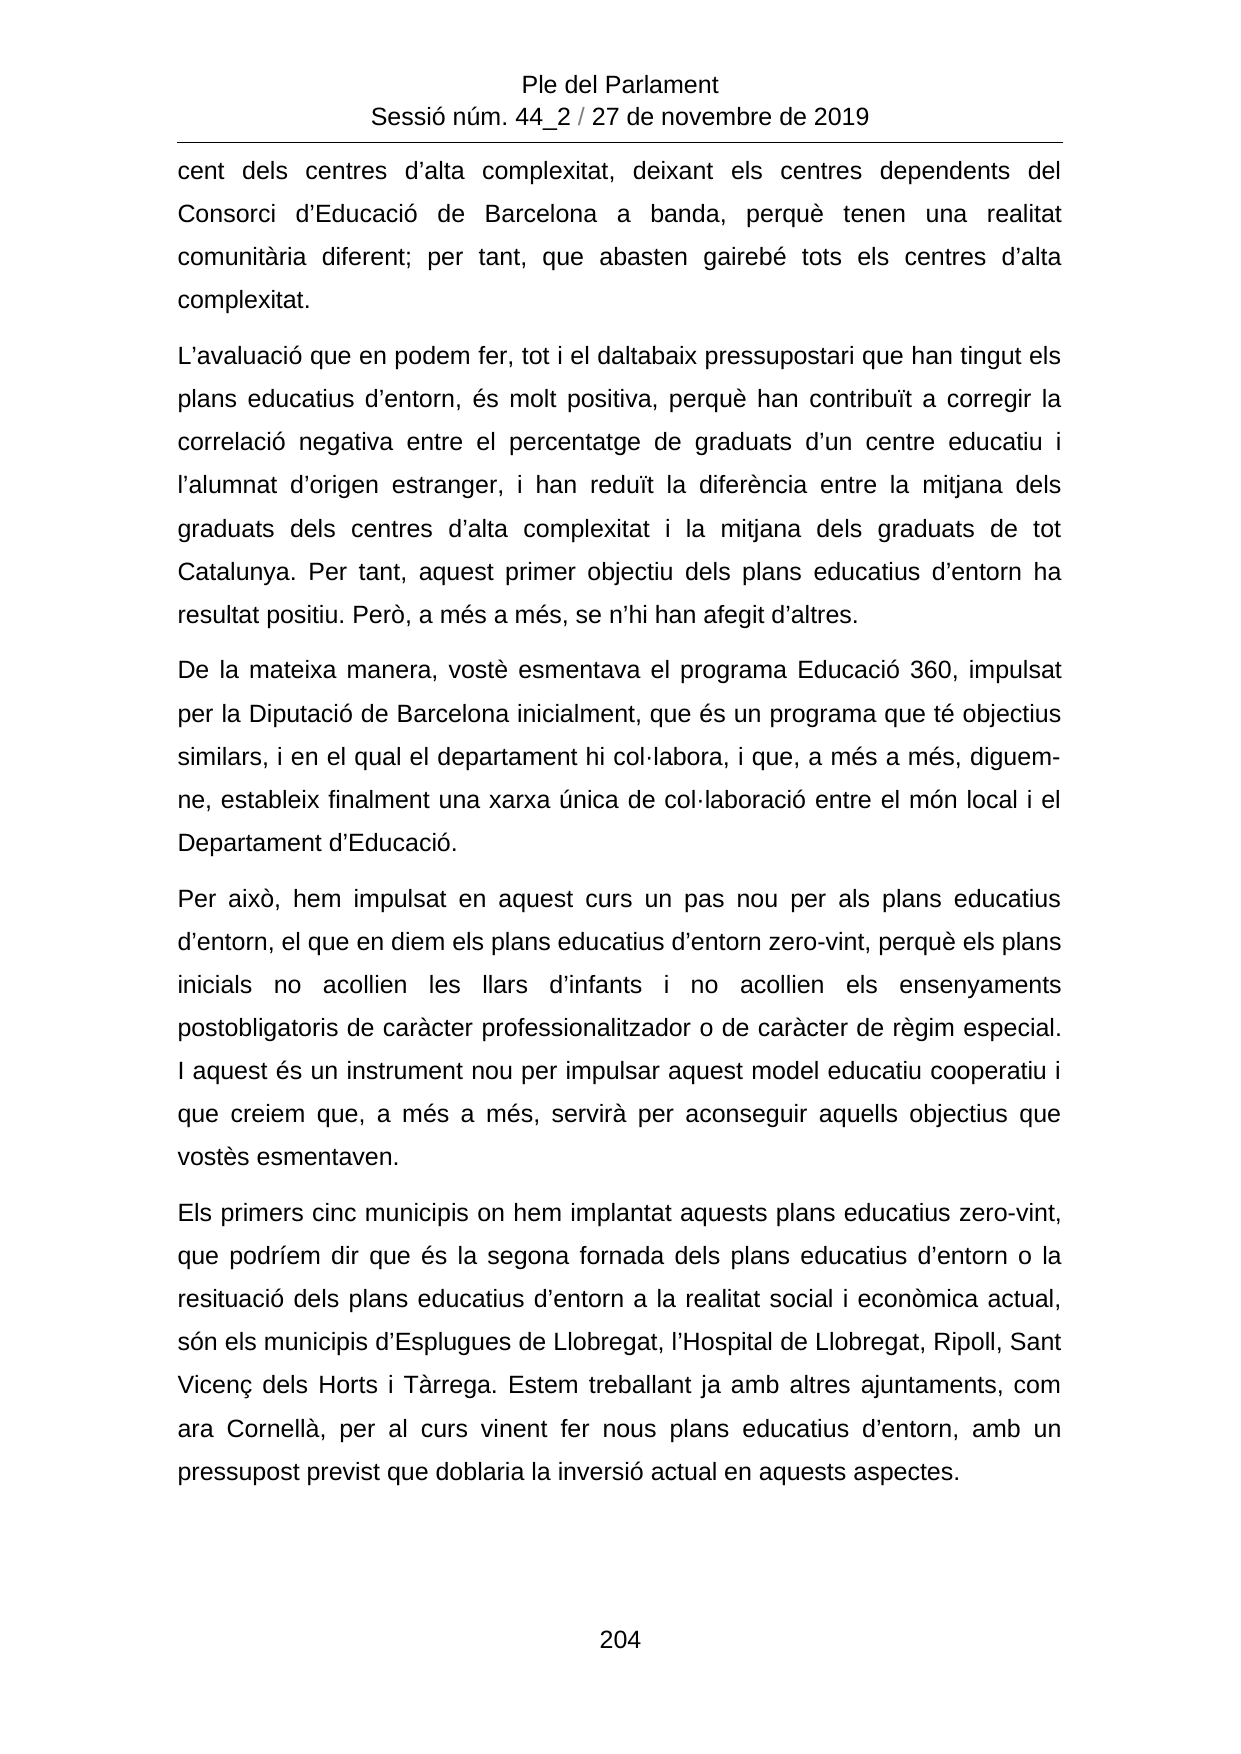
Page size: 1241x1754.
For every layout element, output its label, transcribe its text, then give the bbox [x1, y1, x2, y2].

text De la mateixa manera, vostè esmentava el programa Educació 360, impulsat per la Diputació de Barcelona inicialment, que és un programa que té objectius similars, i en el qual el departament hi col·labora, i que, a més a més, diguem-ne, estableix finalment una xarxa única de col·laboració entre el món local i el Departament d’Educació. [177, 655, 1063, 857]
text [177, 156, 1063, 314]
text Els primers cinc municipis on hem implantat aquests plans educatius zero-vint, que podríem dir que és la segona fornada dels plans educatius d’entorn o la resituació dels plans educatius d’entorn a la realitat social i econòmica actual, són els municipis d’Esplugues de Llobregat, l’Hospital de Llobregat, Ripoll, Sant Vicenç dels Horts i Tàrrega. Estem treballant ja amb altres ajuntaments, com ara Cornellà, per al curs vinent fer nous plans educatius d’entorn, amb un pressupost previst que doblaria la inversió actual en aquests aspectes. [177, 1198, 1063, 1485]
text Per això, hem impulsat en aquest curs un pas nou per als plans educatius d’entorn, el que en diem els plans educatius d’entorn zero-vint, perquè els plans inicials no acollien les llars d’infants i no acollien els ensenyaments postobligatoris de caràcter professionalitzador o de caràcter de règim especial. I aquest és un instrument nou per impulsar aquest model educatiu cooperatiu i que creiem que, a més a més, servirà per aconseguir aquells objectius que vostès esmentaven. [177, 883, 1063, 1171]
text L’avaluació que en podem fer, tot i el daltabaix pressupostari que han tingut els plans educatius d’entorn, és molt positiva, perquè han contribuït a corregir la correlació negativa entre el percentatge de graduats d’un centre educatiu i l’alumnat d’origen estranger, i han reduït la diferència entre la mitjana dels graduats dels centres d’alta complexitat i la mitjana dels graduats de tot Catalunya. Per tant, aquest primer objectiu dels plans educatius d’entorn ha resultat positiu. Però, a més a més, se n’hi han afegit d’altres. [177, 341, 1063, 628]
